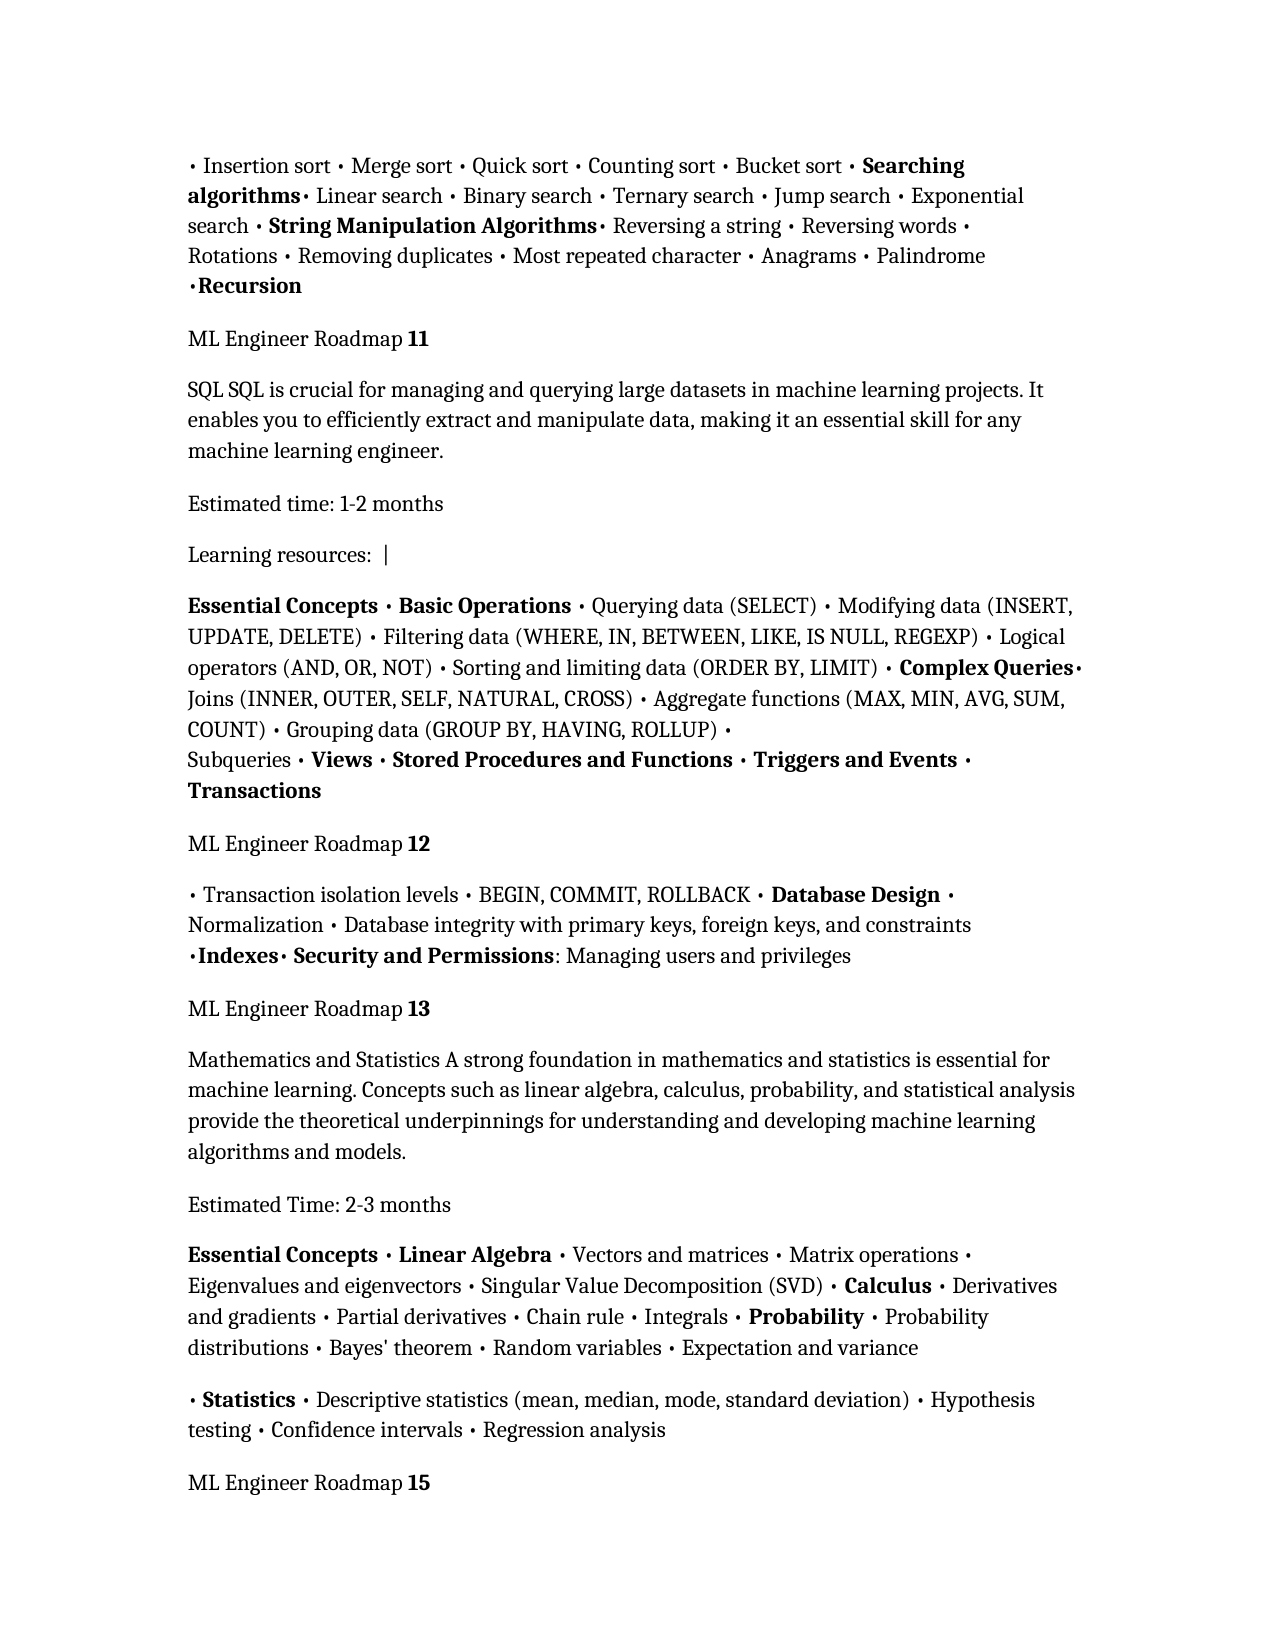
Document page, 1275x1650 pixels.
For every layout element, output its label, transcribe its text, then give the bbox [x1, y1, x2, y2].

text ML Engineer Roadmap 12 [188, 830, 1125, 857]
text SQL SQL is crucial for managing and querying large datasets in machine learning projects. It enables you to efficiently extract and manipulate data, making it an essential skill for any machine learning engineer. [188, 372, 1095, 465]
text Learning resources: | [188, 541, 1125, 568]
text Estimated Time: 2-3 months [188, 1191, 1125, 1217]
text ML Engineer Roadmap 11 [188, 325, 1125, 352]
text • Transaction isolation levels • BEGIN, COMMIT, ROLLBACK • Database Design • Normalization • Database integrity with primary keys, foreign keys, and constraints •Indexes• Security and Permissions: Managing users and privileges [188, 877, 1020, 970]
text Essential Concepts • Linear Algebra • Vectors and matrices • Matrix operations • Eigenvalues and eigenvectors • Singular Value Decomposition (SVD) • Calculus • Derivatives and gradients • Partial derivatives • Chain rule • Integrals • Probability • Probability distributions • Bayes' theorem • Random variables • Expectation and variance [188, 1238, 1080, 1362]
text Essential Concepts • Basic Operations • Querying data (SELECT) • Modifying data (INSERT, UPDATE, DELETE) • Filtering data (WHERE, IN, BETWEEN, LIKE, IS NULL, REGEXP) • Logical operators (AND, OR, NOT) • Sorting and limiting data (ORDER BY, LIMIT) • Complex Queries• Joins (INNER, OUTER, SELF, NATURAL, CROSS) • Aggregate functions (MAX, MIN, AVG, SUM, COUNT) • Grouping data (GROUP BY, HAVING, ROLLUP) • Subqueries • Views • Stored Procedures and Functions • Triggers and Events • Transactions [188, 589, 1095, 805]
text ML Engineer Roadmap 15 [188, 1469, 1125, 1496]
text • Insertion sort • Merge sort • Quick sort • Counting sort • Bucket sort • Searching algorithms• Linear search • Binary search • Ternary search • Jump search • Exponential search • String Manipulation Algorithms• Reversing a string • Reversing words • Rotations • Removing duplicates • Most repeated character • Anagrams • Palindrome •Recursion [188, 150, 1065, 300]
text ML Engineer Roadmap 13 [188, 995, 1125, 1022]
text Estimated time: 1-2 months [188, 490, 1125, 517]
text • Statistics • Descriptive statistics (mean, median, mode, standard deviation) • Hypothesis testing • Confidence intervals • Regression analysis [188, 1382, 1080, 1444]
text Mathematics and Statistics A strong foundation in mathematics and statistics is essential for machine learning. Concepts such as linear algebra, calculus, probability, and statistical analysis provide the theoretical underpinnings for understanding and developing machine learning algorithms and models. [188, 1042, 1095, 1166]
